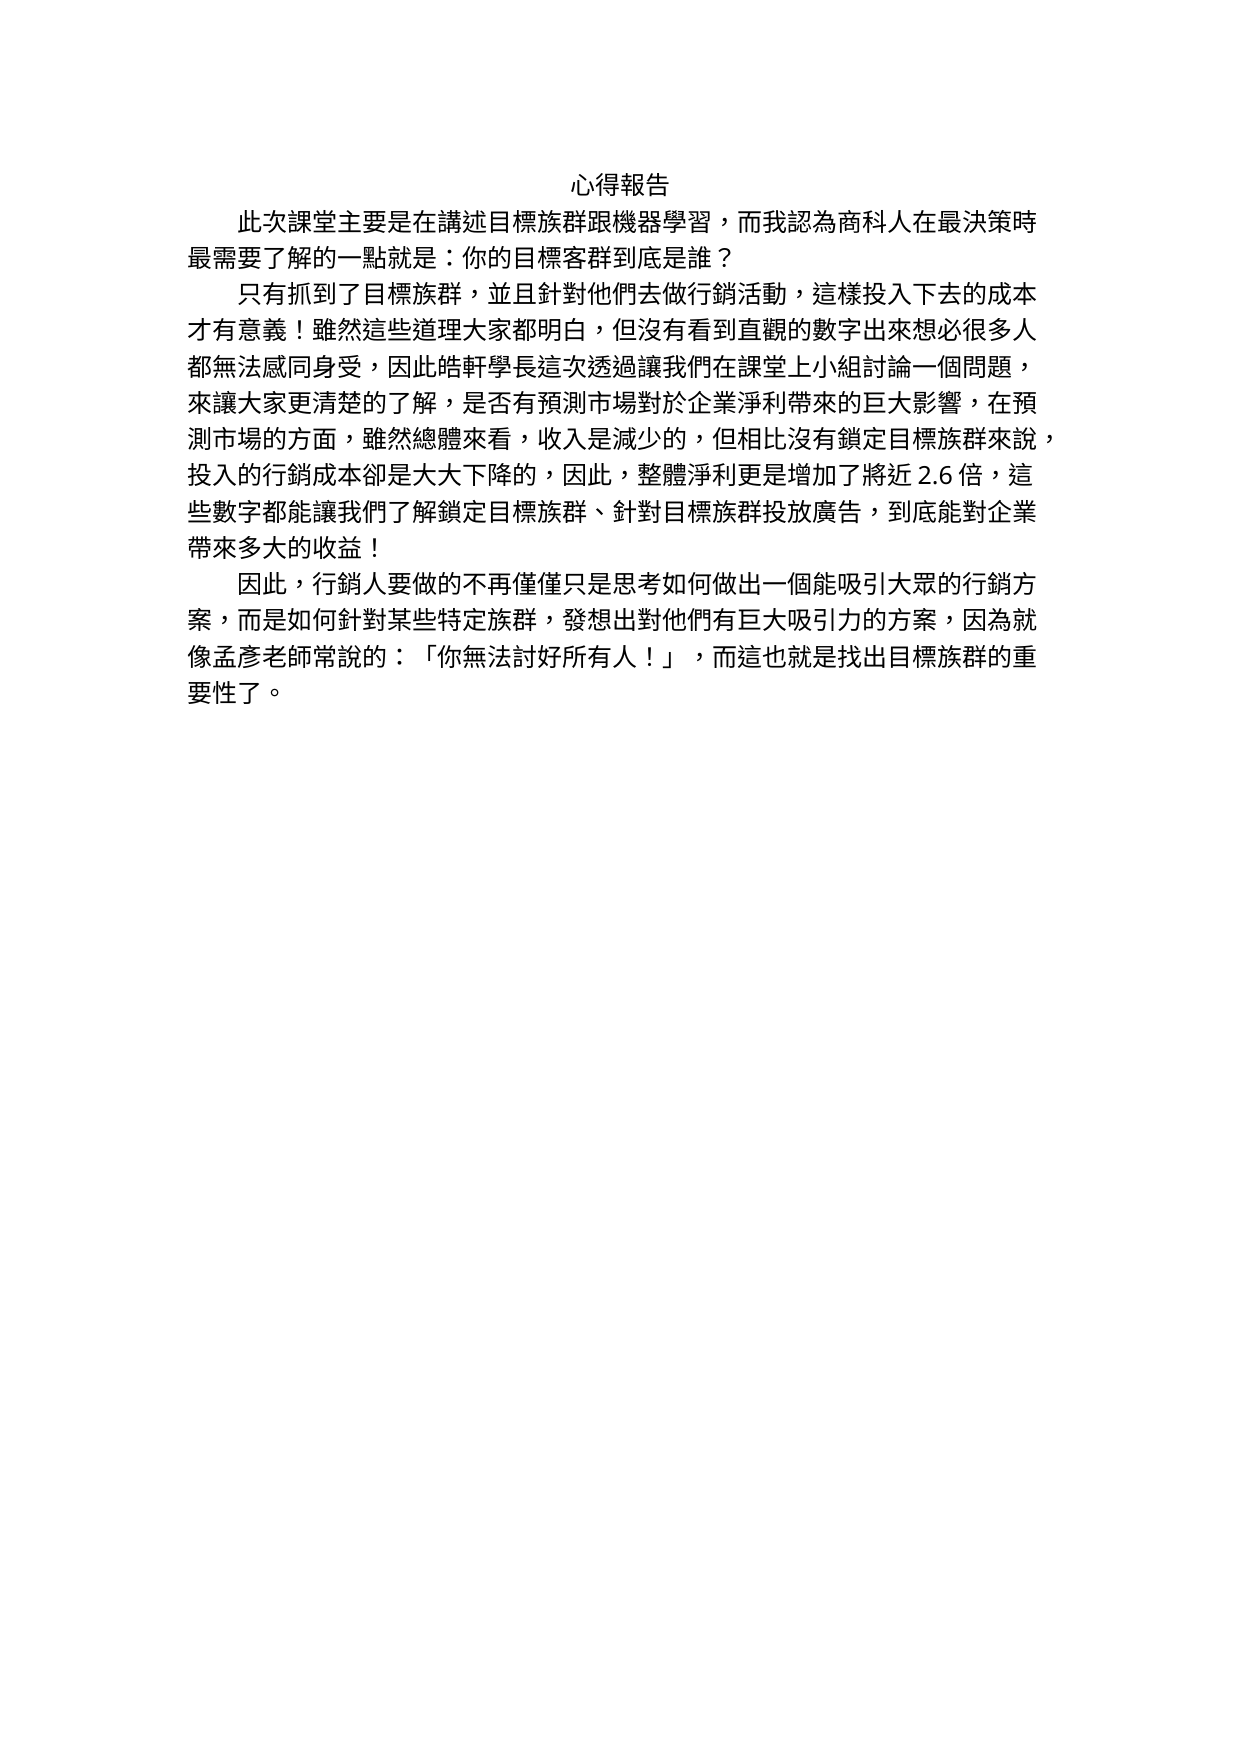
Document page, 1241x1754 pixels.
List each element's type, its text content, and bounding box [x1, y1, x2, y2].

text 心得報告 [187, 164, 1053, 202]
text 因此，行銷人要做的不再僅僅只是思考如何做出一個能吸引大眾的行銷方案，而是如何針對某些特定族群，發想出對他們有巨大吸引力的方案，因為就像孟彥老師常說的：「你無法討好所有人！」，而這也就是找出目標族群的重要性了。 [187, 564, 1053, 709]
text 只有抓到了目標族群，並且針對他們去做行銷活動，這樣投入下去的成本才有意義！雖然這些道理大家都明白，但沒有看到直觀的數字出來想必很多人都無法感同身受，因此皓軒學長這次透過讓我們在課堂上小組討論一個問題，來讓大家更清楚的了解，是否有預測市場對於企業淨利帶來的巨大影響，在預測市場的方面，雖然總體來看，收入是減少的，但相比沒有鎖定目標族群來說，投入的行銷成本卻是大大下降的，因此，整體淨利更是增加了將近2.6倍，這些數字都能讓我們了解鎖定目標族群、針對目標族群投放廣告，到底能對企業帶來多大的收益！ [187, 274, 1053, 564]
text 此次課堂主要是在講述目標族群跟機器學習，而我認為商科人在最決策時最需要了解的一點就是：你的目標客群到底是誰？ [187, 202, 1053, 274]
